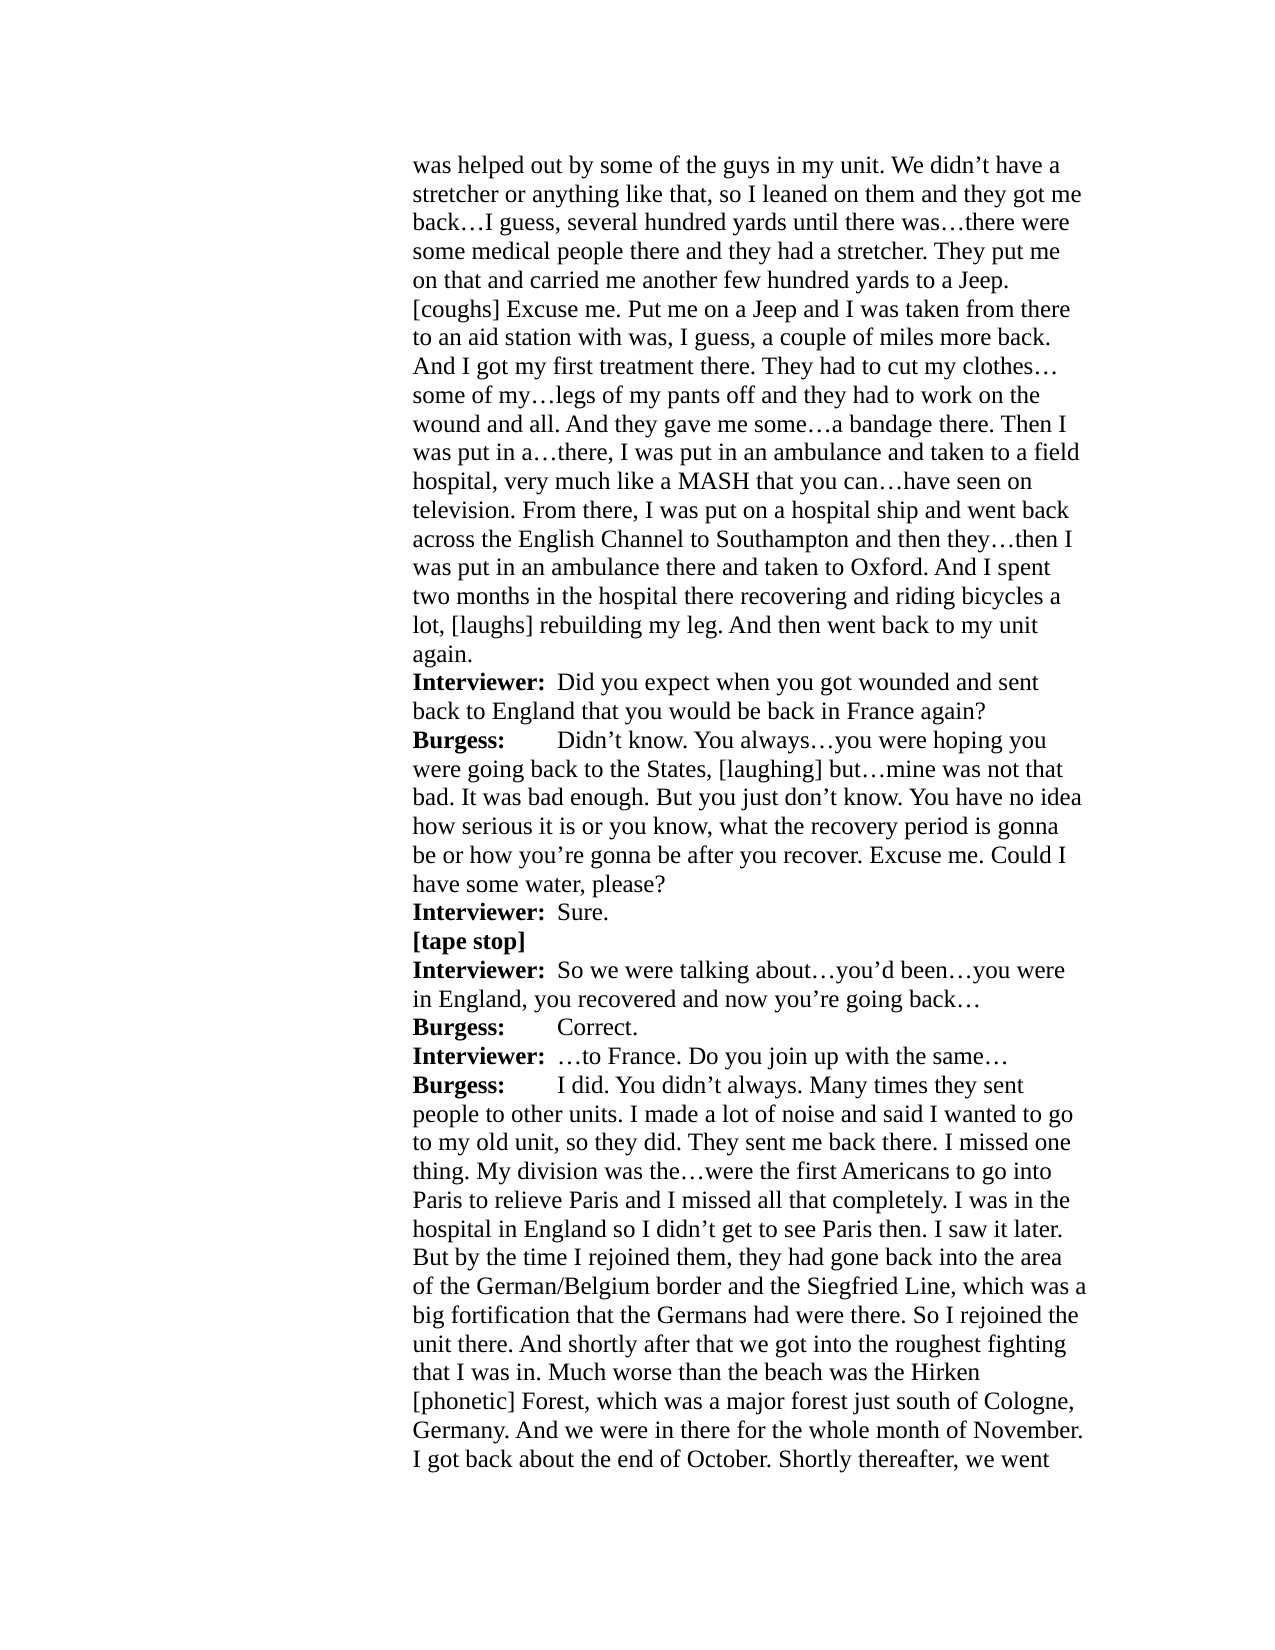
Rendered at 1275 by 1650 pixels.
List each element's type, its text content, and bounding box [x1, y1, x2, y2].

text Interviewer: So we were talking about…you’d been…you were in England, you recovered and now you’re going back… [412, 1099, 1087, 1156]
text Interviewer: So from that point, can you tell us a little bit about what…you’re a wounded soldier. How does that work to be taken off the battlefield and sent back to England? Give us some details on that. [412, 150, 1087, 265]
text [412, 1214, 1087, 1472]
text Interviewer: …to France. Do you join up with the same… [412, 1185, 1087, 1214]
text Interviewer: Did you expect when you got wounded and sent back to England that you would be back in France again? [412, 811, 1087, 869]
text Burgess: Didn’t know. You always…you were hoping you were going back to the States, [laughing] but…mine was not that bad. It was bad enough. But you just don’t know. You have no idea how serious it is or you know, what the recovery period is gonna be or how you’re gonna be after you recover. Excuse me. Could I have some water, please? [412, 869, 1087, 1041]
text Burgess: Yeah. Well, I was hit in the leg so I couldn’t walk. I was helped out by some of the guys in my unit. We didn’t have a stretcher or anything like that, so I leaned on them and they got me back…I guess, several hundred yards until there was…there were some medical people there and they had a stretcher. They put me on that and carried me another few hundred yards to a Jeep. [coughs] Excuse me. Put me on a Jeep and I was taken from there to an aid station with was, I guess, a couple of miles more back. And I got my first treatment there. They had to cut my clothes…some of my…legs of my pants off and they had to work on the wound and all. And they gave me some…a bandage there. Then I was put in a…there, I was put in an ambulance and taken to a field hospital, very much like a MASH that you can…have seen on television. From there, I was put on a hospital ship and went back across the English Channel to Southampton and then they…then I was put in an ambulance there and taken to Oxford. And I spent two months in the hospital there recovering and riding bicycles a lot, [laughs] rebuilding my leg. And then went back to my unit again. [412, 265, 1087, 811]
text Interviewer: Sure. [412, 1041, 1087, 1070]
text Burgess: Correct. [412, 1156, 1087, 1185]
text [tape stop] [412, 1070, 1087, 1099]
